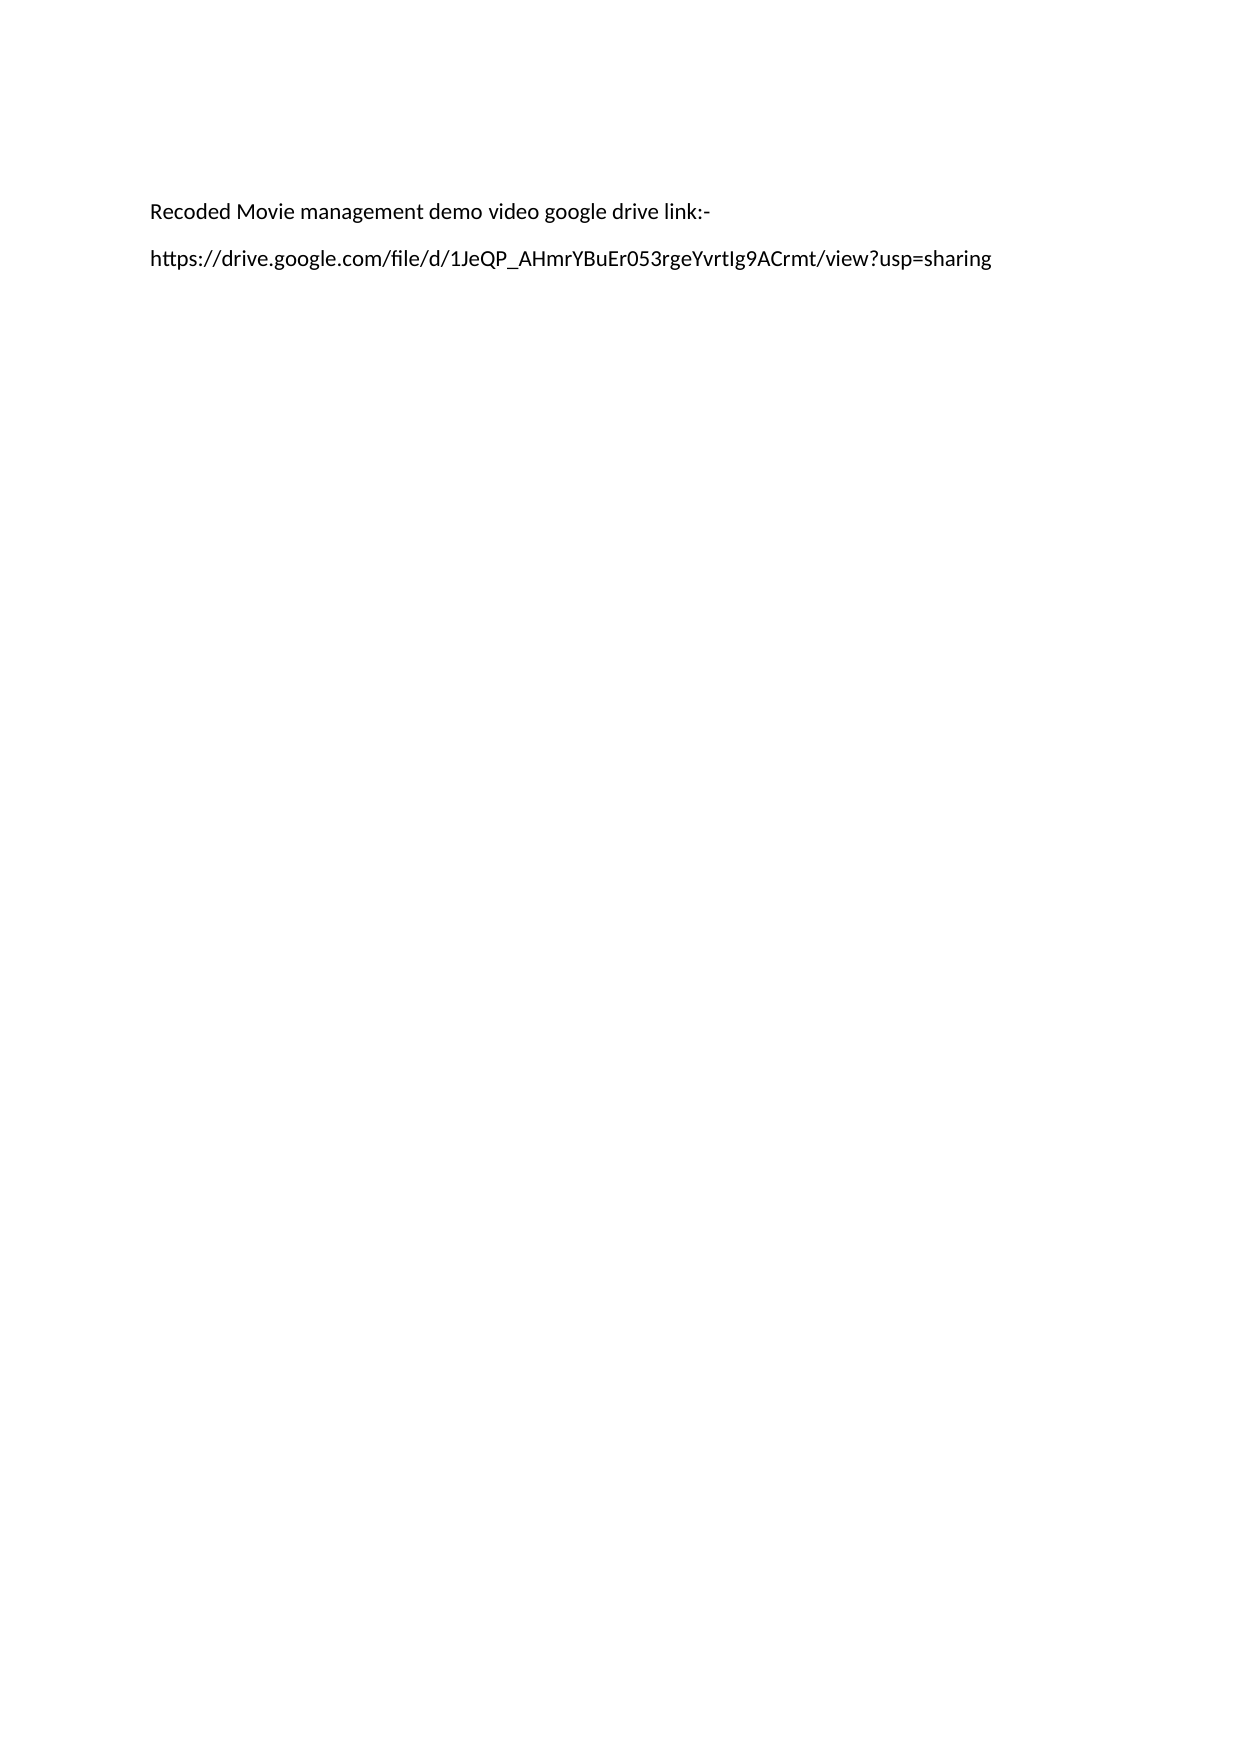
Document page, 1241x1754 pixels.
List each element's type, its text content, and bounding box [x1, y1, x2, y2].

text Recoded Movie management demo video google drive link:- [150, 197, 1090, 225]
text https://drive.google.com/file/d/1JeQP_AHmrYBuEr053rgeYvrtIg9ACrmt/view?usp=sharing [150, 244, 1090, 272]
